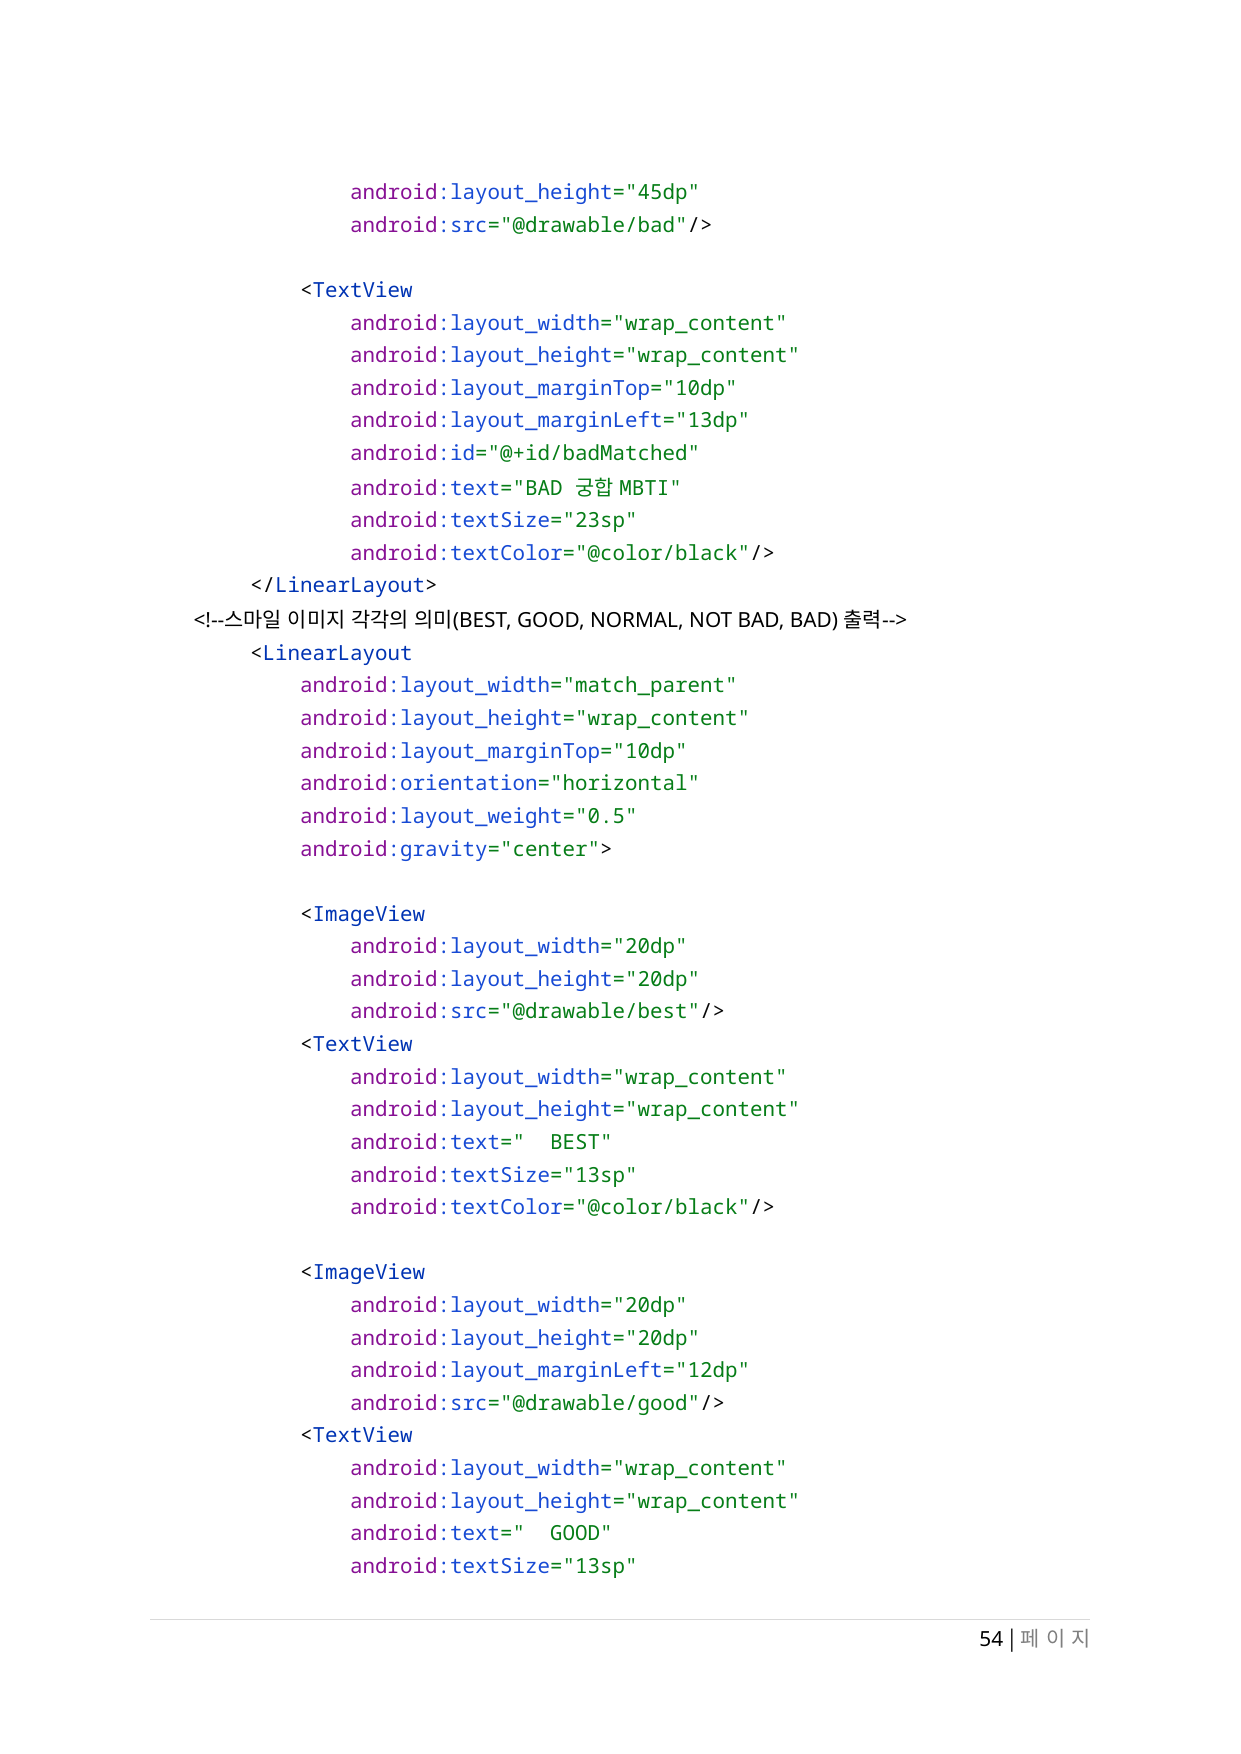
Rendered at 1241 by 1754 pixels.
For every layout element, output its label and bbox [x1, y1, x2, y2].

text [150, 177, 1090, 1579]
